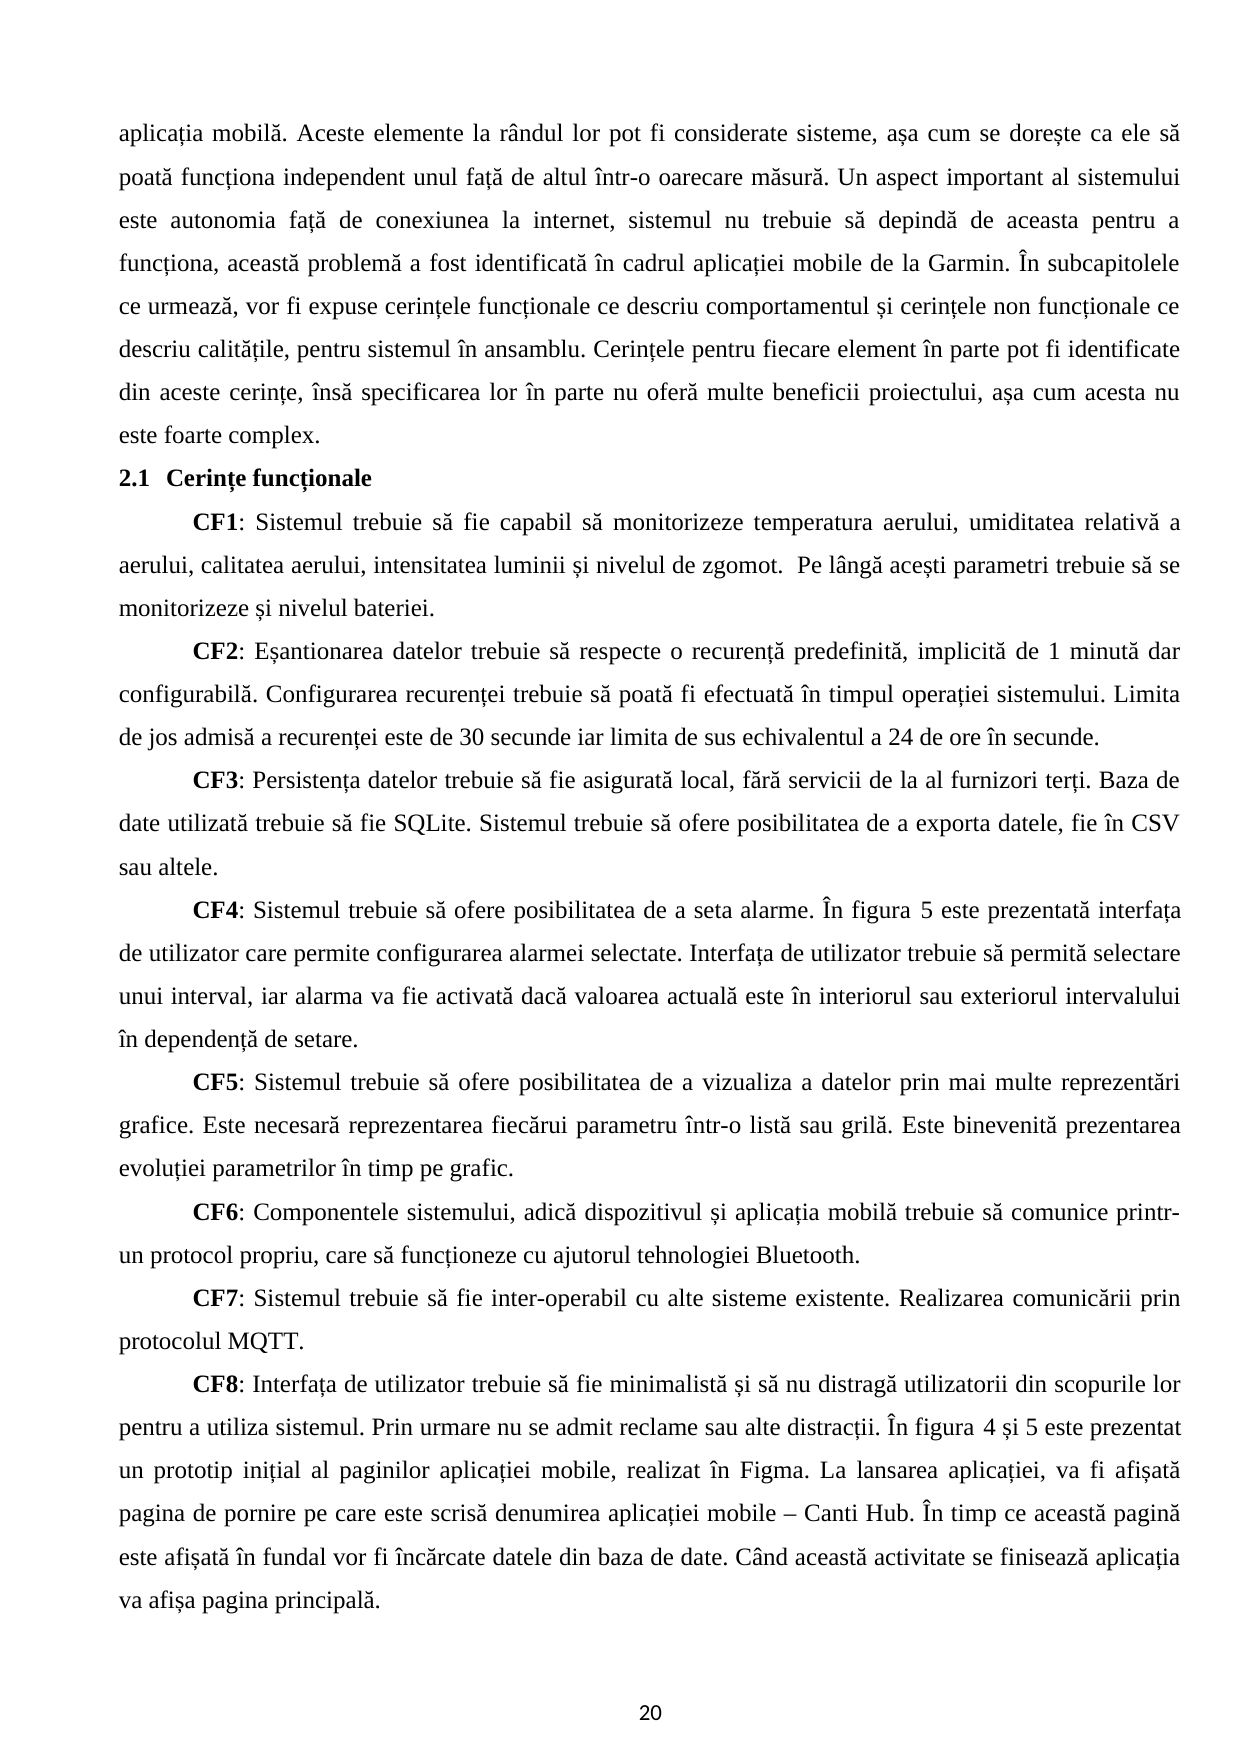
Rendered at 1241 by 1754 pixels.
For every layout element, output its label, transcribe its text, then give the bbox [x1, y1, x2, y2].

text CF3: Persistența datelor trebuie să fie asigurată local, fără servicii de la al furnizori terți. Baza de date utilizată trebuie să fie SQLite. Sistemul trebuie să ofere posibilitatea de a exporta datele, fie în CSV sau altele. [118, 765, 1182, 880]
text CF8: Interfața de utilizator trebuie să fie minimalistă și să nu distragă utilizatorii din scopurile lor pentru a utiliza sistemul. Prin urmare nu se admit reclame sau alte distracții. În figura 2.1 și 2.2 este prezentat un prototip inițial al paginilor aplicației mobile, realizat în Figma. La lansarea aplicației, va fi afișată pagina de pornire pe care este scrisă denumirea aplicației mobile – Canti Hub. În timp ce această pagină este afișată în fundal vor fi încărcate datele din baza de date. Când această activitate se finisează aplicația va afișa pagina principală. [118, 1369, 1182, 1613]
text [118, 118, 1182, 449]
subtitle Cerințe funcționale [118, 463, 1182, 492]
text CF1: Sistemul trebuie să fie capabil să monitorizeze temperatura aerului, umiditatea relativă a aerului, calitatea aerului, intensitatea luminii și nivelul de zgomot. Pe lângă acești parametri trebuie să se monitorizeze și nivelul bateriei. [118, 507, 1182, 622]
text CF6: Componentele sistemului, adică dispozitivul și aplicația mobilă trebuie să comunice printr-un protocol propriu, care să funcționeze cu ajutorul tehnologiei Bluetooth. [118, 1197, 1182, 1268]
text CF4: Sistemul trebuie să ofere posibilitatea de a seta alarme. În figura 2.2 este prezentată interfața de utilizator care permite configurarea alarmei selectate. Interfața de utilizator trebuie să permită selectare unui interval, iar alarma va fie activată dacă valoarea actuală este în interiorul sau exteriorul intervalului în dependență de setare. [118, 895, 1182, 1053]
text CF7: Sistemul trebuie să fie inter-operabil cu alte sisteme existente. Realizarea comunicării prin protocolul MQTT. [118, 1283, 1182, 1355]
text CF2: Eșantionarea datelor trebuie să respecte o recurență predefinită, implicită de 1 minută dar configurabilă. Configurarea recurenței trebuie să poată fi efectuată în timpul operației sistemului. Limita de jos admisă a recurenței este de 30 secunde iar limita de sus echivalentul a 24 de ore în secunde. [118, 636, 1182, 751]
text CF5: Sistemul trebuie să ofere posibilitatea de a vizualiza a datelor prin mai multe reprezentări grafice. Este necesară reprezentarea fiecărui parametru într-o listă sau grilă. Este binevenită prezentarea evoluției parametrilor în timp pe grafic. [118, 1067, 1182, 1182]
